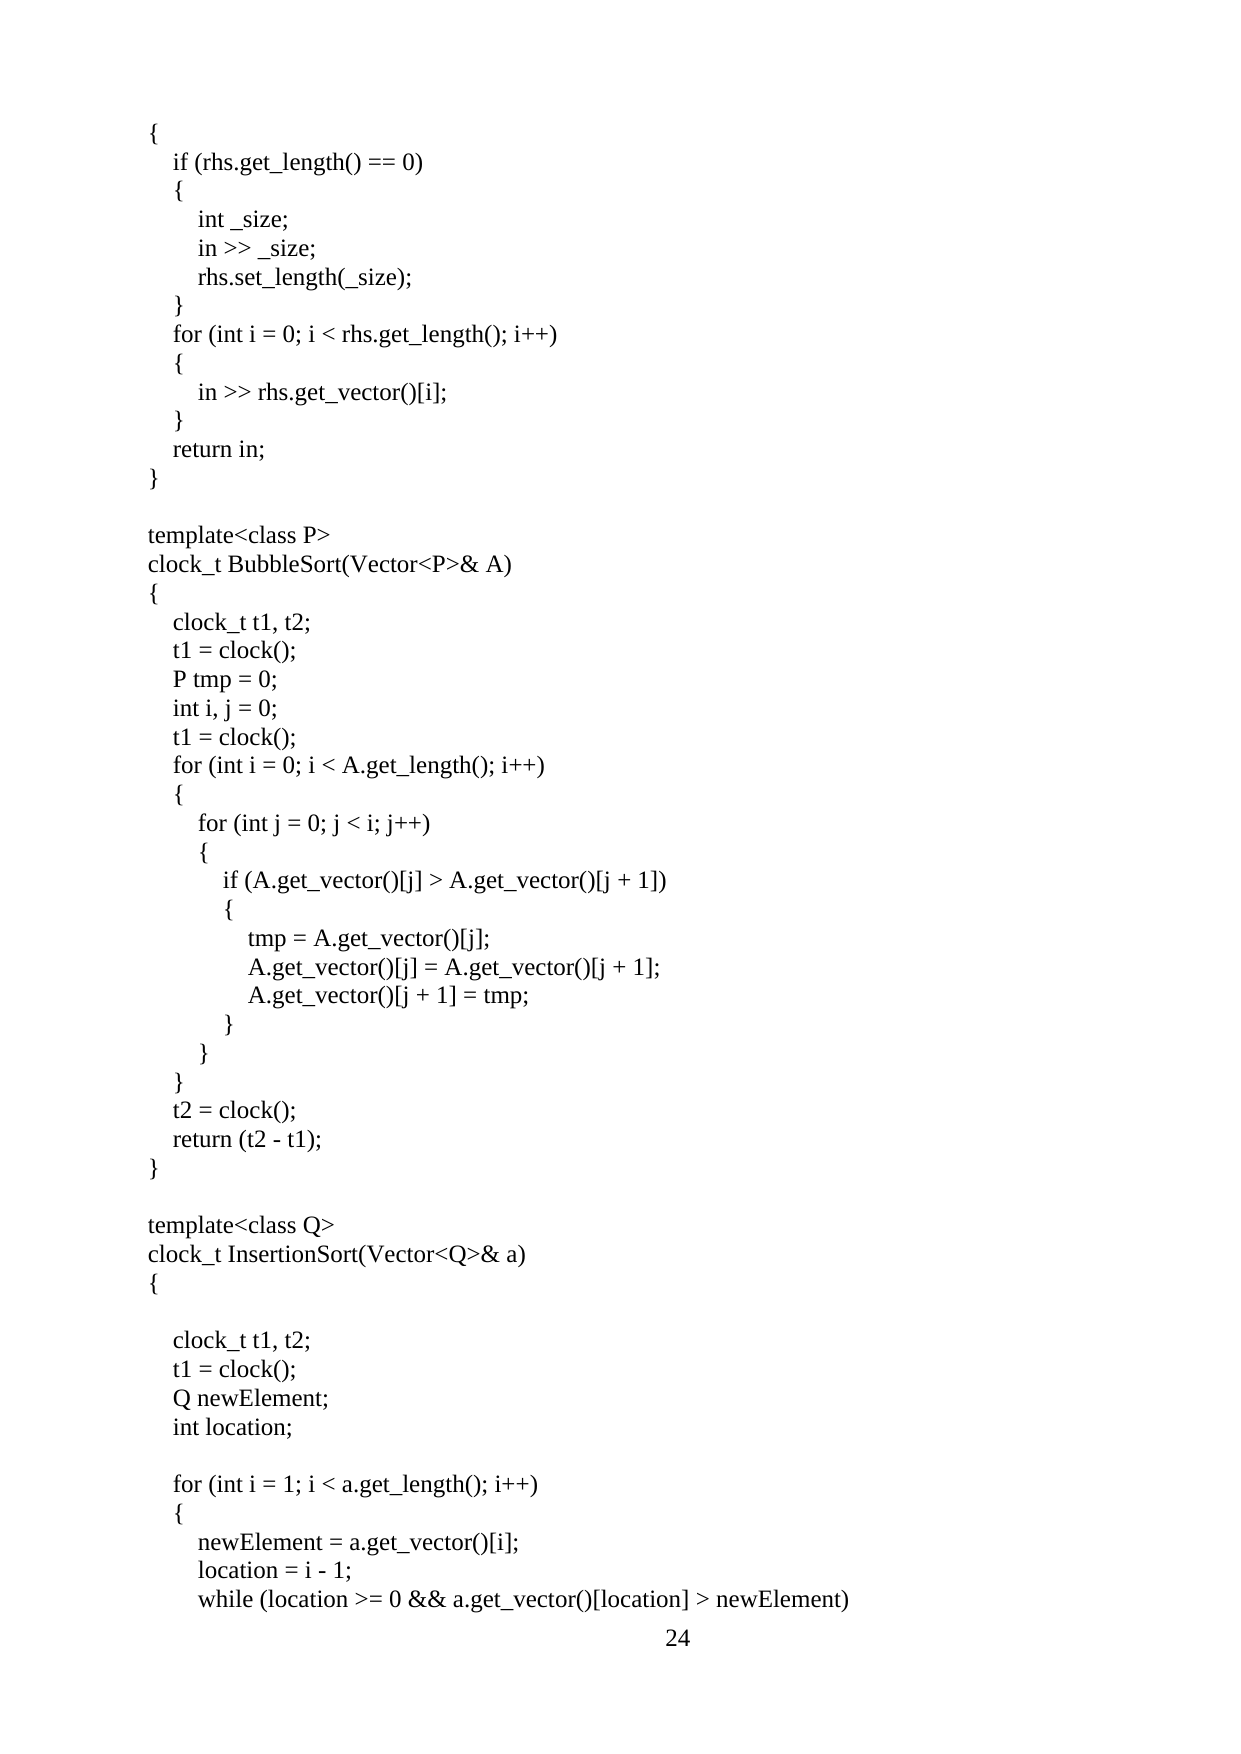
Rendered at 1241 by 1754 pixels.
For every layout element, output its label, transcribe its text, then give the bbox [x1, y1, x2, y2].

text { [148, 1268, 1152, 1297]
text location = i - 1; [148, 1556, 1152, 1584]
text clock_t BubbleSort(Vector<P>& A) [148, 549, 1152, 578]
text return in; [148, 434, 1152, 463]
text { [148, 578, 1152, 607]
text { [148, 894, 1152, 923]
text template<class Q> [148, 1211, 1152, 1239]
text int i, j = 0; [148, 693, 1152, 722]
text newElement = a.get_vector()[i]; [148, 1527, 1152, 1556]
text int location; [148, 1412, 1152, 1441]
text rhs.set_length(_size); [148, 262, 1152, 291]
text clock_t t1, t2; [148, 1326, 1152, 1354]
text P tmp = 0; [148, 664, 1152, 693]
text return (t2 - t1); [148, 1124, 1152, 1153]
text for (int i = 0; i < rhs.get_length(); i++) [148, 319, 1152, 348]
text A.get_vector()[j] = A.get_vector()[j + 1]; [148, 952, 1152, 981]
text if (A.get_vector()[j] > A.get_vector()[j + 1]) [148, 866, 1152, 894]
text A.get_vector()[j + 1] = tmp; [148, 981, 1152, 1009]
text } [148, 1038, 1152, 1067]
text t1 = clock(); [148, 722, 1152, 751]
text int _size; [148, 204, 1152, 233]
text clock_t InsertionSort(Vector<Q>& a) [148, 1239, 1152, 1268]
text t1 = clock(); [148, 1354, 1152, 1383]
text t1 = clock(); [148, 636, 1152, 664]
text } [148, 463, 1152, 492]
text { [148, 118, 1152, 147]
text for (int j = 0; j < i; j++) [148, 808, 1152, 837]
text for (int i = 0; i < A.get_length(); i++) [148, 751, 1152, 779]
text in >> rhs.get_vector()[i]; [148, 377, 1152, 406]
text tmp = A.get_vector()[j]; [148, 923, 1152, 952]
text } [148, 1009, 1152, 1038]
text } [148, 1153, 1152, 1182]
text clock_t t1, t2; [148, 607, 1152, 636]
text while (location >= 0 && a.get_vector()[location] > newElement) [148, 1584, 1152, 1613]
text } [148, 406, 1152, 434]
text template<class P> [148, 521, 1152, 549]
text { [148, 1498, 1152, 1527]
text Q newElement; [148, 1383, 1152, 1412]
text if (rhs.get_length() == 0) [148, 147, 1152, 176]
text { [148, 837, 1152, 866]
text t2 = clock(); [148, 1096, 1152, 1124]
text { [148, 779, 1152, 808]
text } [148, 291, 1152, 319]
text } [148, 1067, 1152, 1096]
text { [148, 176, 1152, 204]
text { [148, 348, 1152, 377]
text in >> _size; [148, 233, 1152, 262]
text for (int i = 1; i < a.get_length(); i++) [148, 1469, 1152, 1498]
